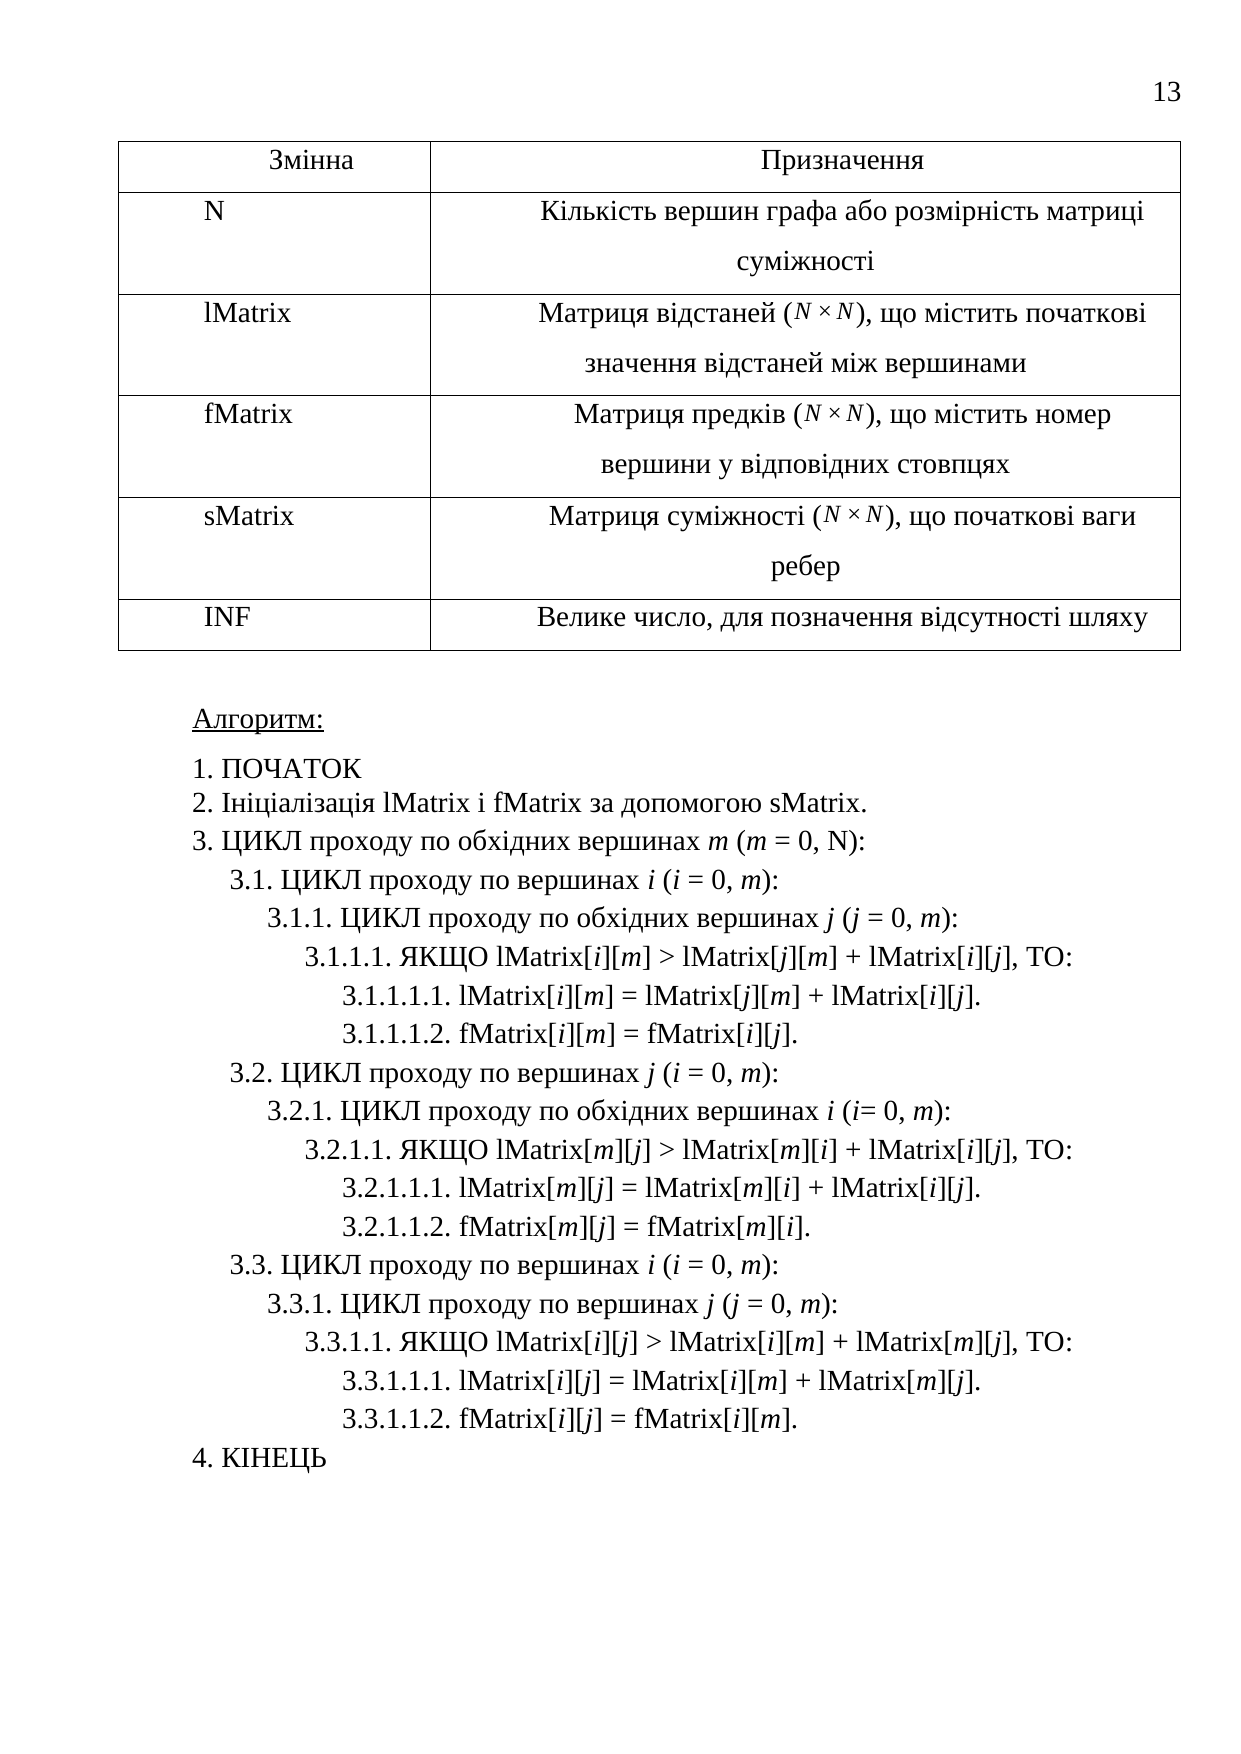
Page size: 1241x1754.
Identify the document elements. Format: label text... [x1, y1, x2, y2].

list КІНЕЦЬ [192, 1440, 1181, 1474]
list ЦИКЛ проходу по обхідних вершинах j (j = 0, m): [267, 901, 1181, 934]
table_cell Матриця предків (), що містить номер вершини у відповідних стовпцях [431, 396, 1180, 497]
table_cell sMatrix [119, 498, 430, 598]
list ЯКЩО lMatrix[i][m] > lMatrix[j][m] + lMatrix[i][j], ТО: [304, 939, 1181, 973]
list ЦИКЛ проходу по обхідних вершинах m (m = 0, N): [192, 823, 1181, 857]
list ЦИКЛ проходу по обхідних вершинах i (i= 0, m): [267, 1093, 1181, 1127]
list lMatrix[i][m] = lMatrix[j][m] + lMatrix[i][j]. [342, 978, 1181, 1011]
list fMatrix[i][j] = fMatrix[i][m]. [342, 1402, 1181, 1435]
table_cell lMatrix [119, 295, 430, 395]
table_header Призначення [431, 142, 1180, 192]
table_cell Матриця суміжності (), що початкові ваги ребер [431, 498, 1180, 598]
list ПОЧАТОК [192, 751, 1181, 785]
list ЯКЩО lMatrix[m][j] > lMatrix[m][i] + lMatrix[i][j], ТО: [304, 1132, 1181, 1165]
list fMatrix[i][m] = fMatrix[i][j]. [342, 1016, 1181, 1050]
list ЦИКЛ проходу по вершинах j (j = 0, m): [267, 1286, 1181, 1319]
list ЦИКЛ проходу по вершинах i (i = 0, m): [229, 862, 1181, 896]
list ЦИКЛ проходу по вершинах i (i = 0, m): [229, 1247, 1181, 1281]
text Алгоритм: [118, 701, 1181, 734]
list ЦИКЛ проходу по вершинах j (i = 0, m): [229, 1055, 1181, 1088]
list lMatrix[i][j] = lMatrix[i][m] + lMatrix[m][j]. [342, 1363, 1181, 1397]
list ЯКЩО lMatrix[i][j] > lMatrix[i][m] + lMatrix[m][j], ТО: [304, 1324, 1181, 1358]
table_cell INF [119, 600, 430, 650]
table_cell Кількість вершин графа або розмірність матриці суміжності [431, 193, 1180, 294]
table_cell fMatrix [119, 396, 430, 497]
table_header Змінна [119, 142, 430, 192]
table_cell Матриця відстаней (), що містить початкові значення відстаней між вершинами [431, 295, 1180, 395]
table_cell N [119, 193, 430, 294]
list lMatrix[m][j] = lMatrix[m][i] + lMatrix[i][j]. [342, 1170, 1181, 1204]
table_cell Велике число, для позначення відсутності шляху [431, 600, 1180, 650]
list fMatrix[m][j] = fMatrix[m][i]. [342, 1209, 1181, 1242]
list Ініціалізація lMatrix і fMatrix за допомогою sMatrix. [192, 785, 1181, 818]
